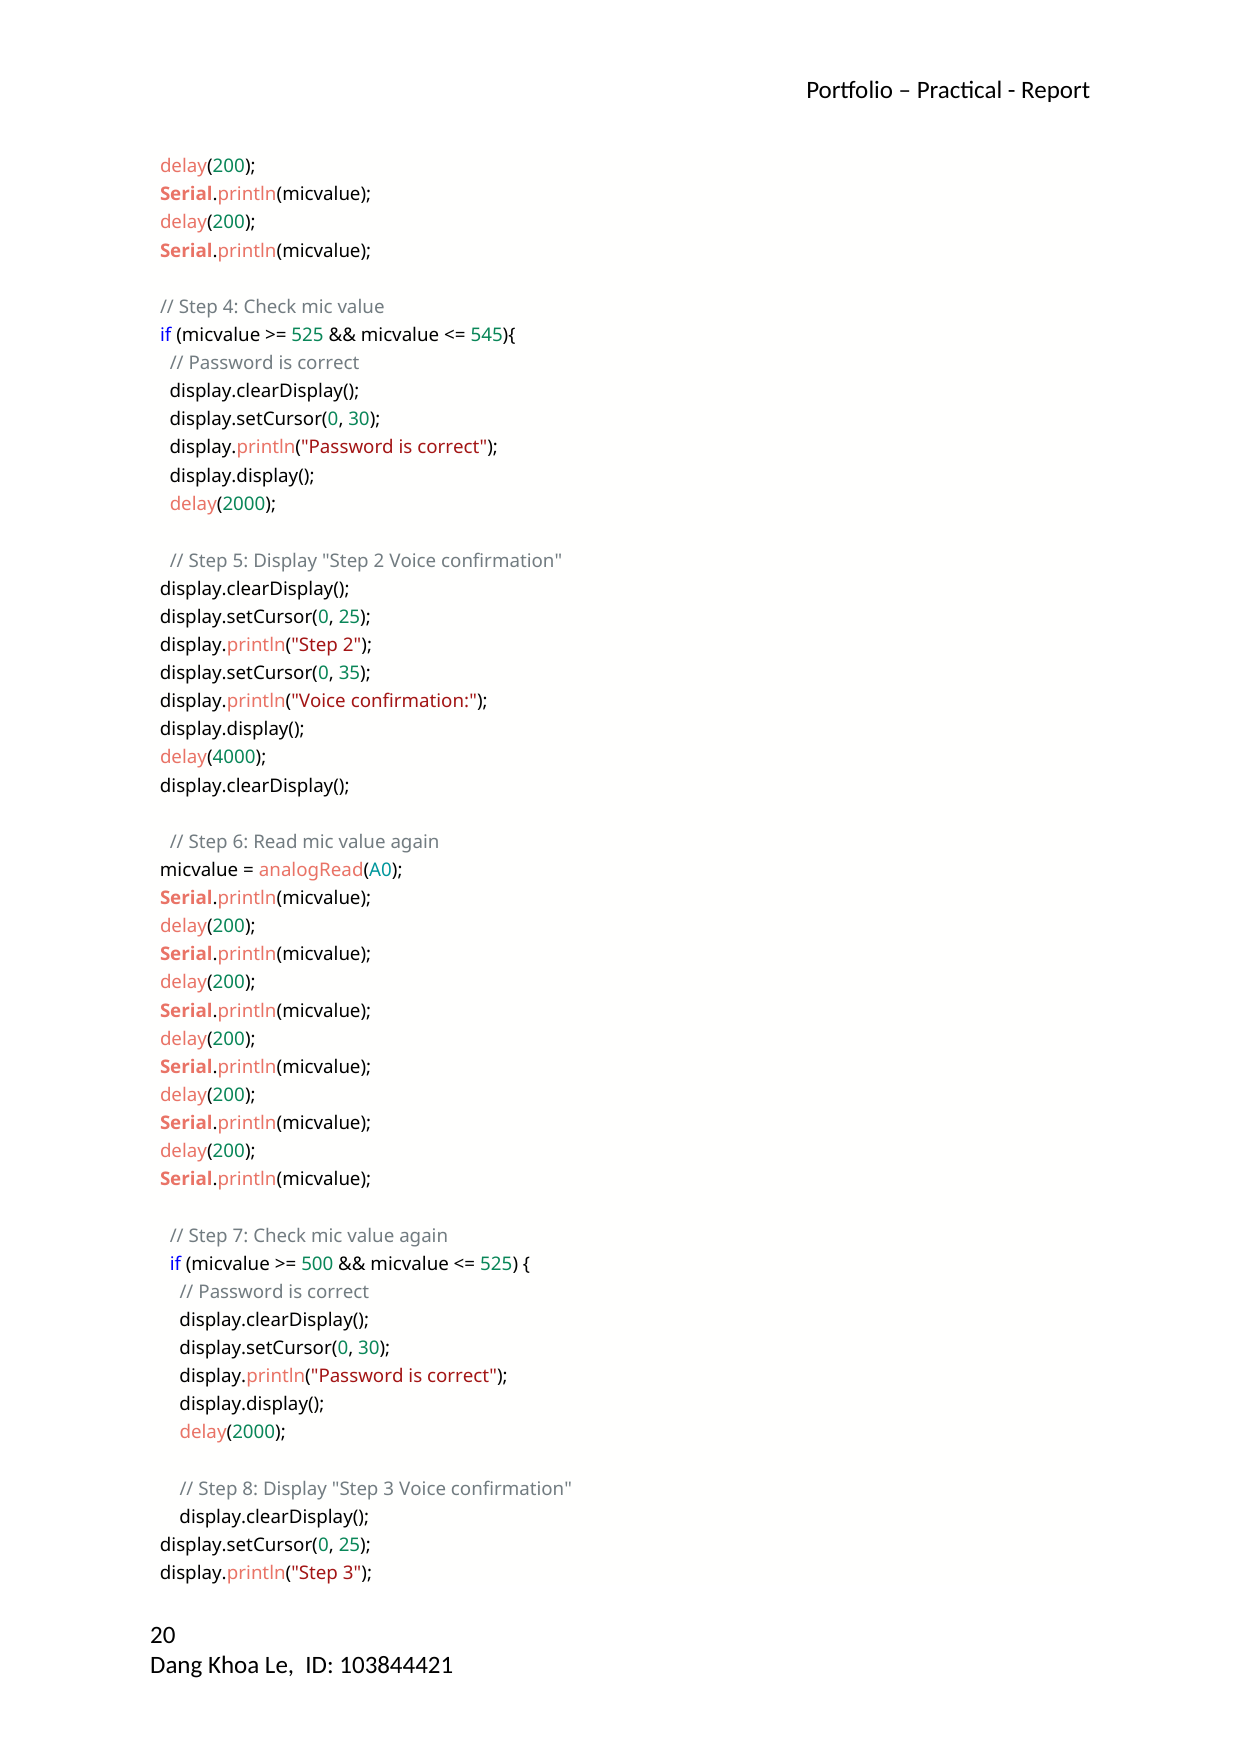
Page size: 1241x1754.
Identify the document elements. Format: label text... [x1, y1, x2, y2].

text // Password is correct [150, 1276, 1090, 1304]
text display.println("Step 2"); [150, 629, 1090, 657]
text display.setCursor(0, 25); [150, 1529, 1090, 1557]
text // Password is correct [150, 347, 1090, 375]
text display.setCursor(0, 35); [150, 657, 1090, 685]
text display.println("Step 3"); [150, 1557, 1090, 1585]
text delay(2000); [150, 1416, 1090, 1444]
text display.display(); [150, 1388, 1090, 1416]
text // Step 5: Display "Step 2 Voice confirmation" [150, 544, 1090, 572]
text Serial.println(micvalue); [150, 1107, 1090, 1135]
text display.println("Password is correct"); [150, 431, 1090, 459]
text delay(200); [150, 1022, 1090, 1051]
text // Step 7: Check mic value again [150, 1219, 1090, 1247]
text Serial.println(micvalue); [150, 938, 1090, 966]
text micvalue = analogRead(A0); [150, 854, 1090, 882]
text display.clearDisplay(); [150, 572, 1090, 601]
text display.display(); [150, 713, 1090, 741]
text Serial.println(micvalue); [150, 1163, 1090, 1191]
text Serial.println(micvalue); [150, 882, 1090, 910]
text if (micvalue >= 500 && micvalue <= 525) { [150, 1247, 1090, 1276]
text Serial.println(micvalue); [150, 994, 1090, 1022]
text delay(4000); [150, 741, 1090, 769]
text delay(2000); [150, 487, 1090, 516]
text Serial.println(micvalue); [150, 1051, 1090, 1079]
text delay(200); [150, 1135, 1090, 1163]
text display.clearDisplay(); [150, 1501, 1090, 1529]
text Serial.println(micvalue); [150, 234, 1090, 262]
text delay(200); [150, 966, 1090, 994]
text // Step 6: Read mic value again [150, 826, 1090, 854]
text display.println("Voice confirmation:"); [150, 685, 1090, 713]
text delay(200); [150, 1079, 1090, 1107]
text delay(200); [150, 910, 1090, 938]
text // Step 8: Display "Step 3 Voice confirmation" [150, 1472, 1090, 1501]
text delay(200); [150, 150, 1090, 178]
text display.setCursor(0, 25); [150, 601, 1090, 629]
text display.display(); [150, 459, 1090, 487]
text display.println("Password is correct"); [150, 1360, 1090, 1388]
text delay(200); [150, 206, 1090, 234]
text // Step 4: Check mic value [150, 291, 1090, 319]
text display.setCursor(0, 30); [150, 1332, 1090, 1360]
text display.setCursor(0, 30); [150, 403, 1090, 431]
text if (micvalue >= 525 && micvalue <= 545){ [150, 319, 1090, 347]
text Serial.println(micvalue); [150, 178, 1090, 206]
text display.clearDisplay(); [150, 1304, 1090, 1332]
text display.clearDisplay(); [150, 769, 1090, 797]
text display.clearDisplay(); [150, 375, 1090, 403]
